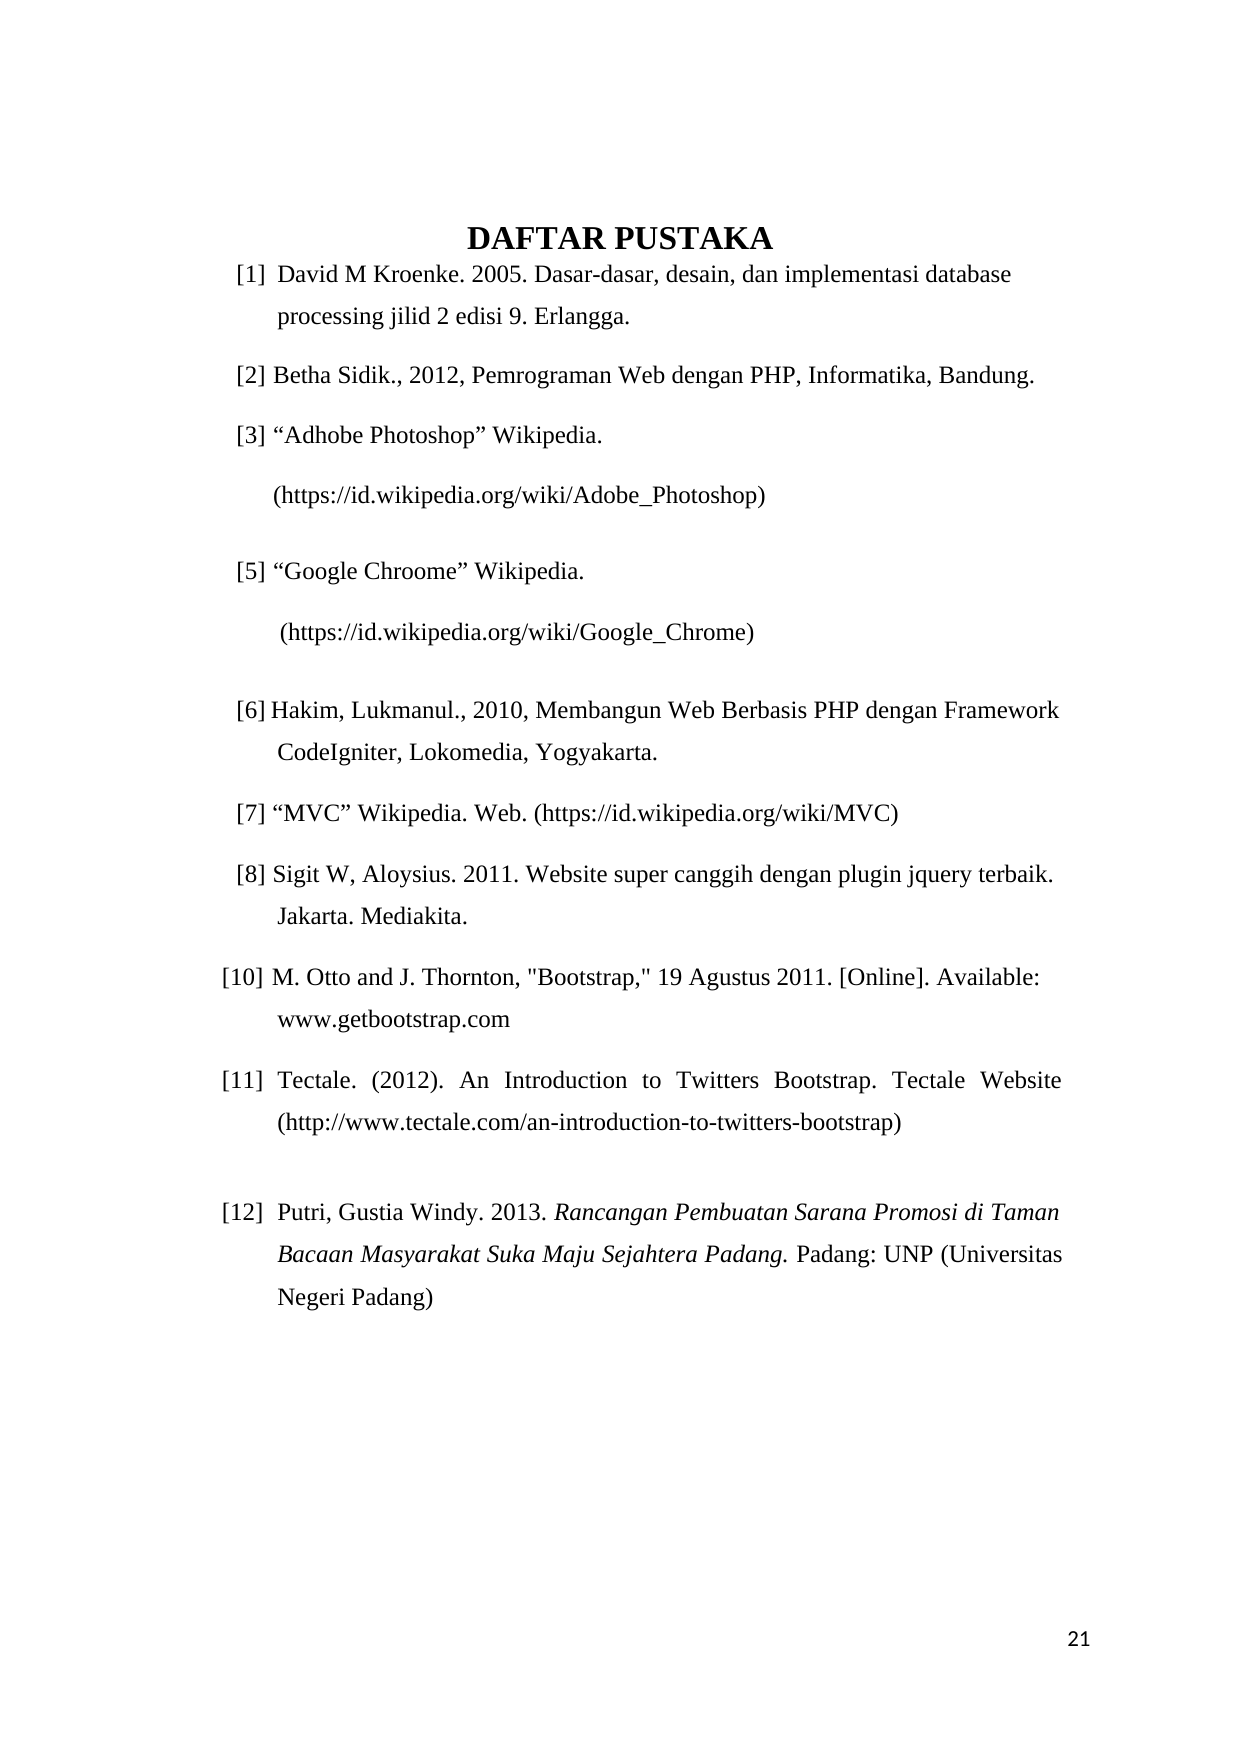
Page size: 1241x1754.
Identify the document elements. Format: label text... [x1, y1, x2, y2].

list “Google Chroome” Wikipedia. [236, 556, 1090, 585]
list Putri, Gustia Windy. 2013. Rancangan Pembuatan Sarana Promosi di Taman Bacaan Masyarakat Suka Maju Sejahtera Padang. Padang: UNP (Universitas Negeri Padang) [222, 1197, 1062, 1310]
list M. Otto and J. Thornton, "Bootstrap," 19 Agustus 2011. [Online]. Available: www.getbootstrap.com [222, 962, 1062, 1033]
list “MVC” Wikipedia. Web. (https://id.wikipedia.org/wiki/MVC) [236, 798, 1062, 827]
subtitle DAFTAR PUSTAKA [150, 218, 1090, 256]
text (https://id.wikipedia.org/wiki/Google_Chrome) [277, 617, 1062, 646]
list David M Kroenke. 2005. Dasar-dasar, desain, dan implementasi database processing jilid 2 edisi 9. Erlangga. [236, 259, 1062, 330]
list Hakim, Lukmanul., 2010, Membangun Web Berbasis PHP dengan Framework CodeIgniter, Lokomedia, Yogyakarta. [236, 695, 1062, 766]
text (https://id.wikipedia.org/wiki/Adobe_Photoshop) [273, 480, 1090, 509]
list “Adhobe Photoshop” Wikipedia. [236, 420, 1090, 449]
list Tectale. (2012). An Introduction to Twitters Bootstrap. Tectale Website (http://www.tectale.com/an-introduction-to-twitters-bootstrap) [222, 1065, 1062, 1136]
list Sigit W, Aloysius. 2011. Website super canggih dengan plugin jquery terbaik. Jakarta. Mediakita. [236, 859, 1062, 930]
list Betha Sidik., 2012, Pemrograman Web dengan PHP, Informatika, Bandung. [236, 361, 1090, 389]
